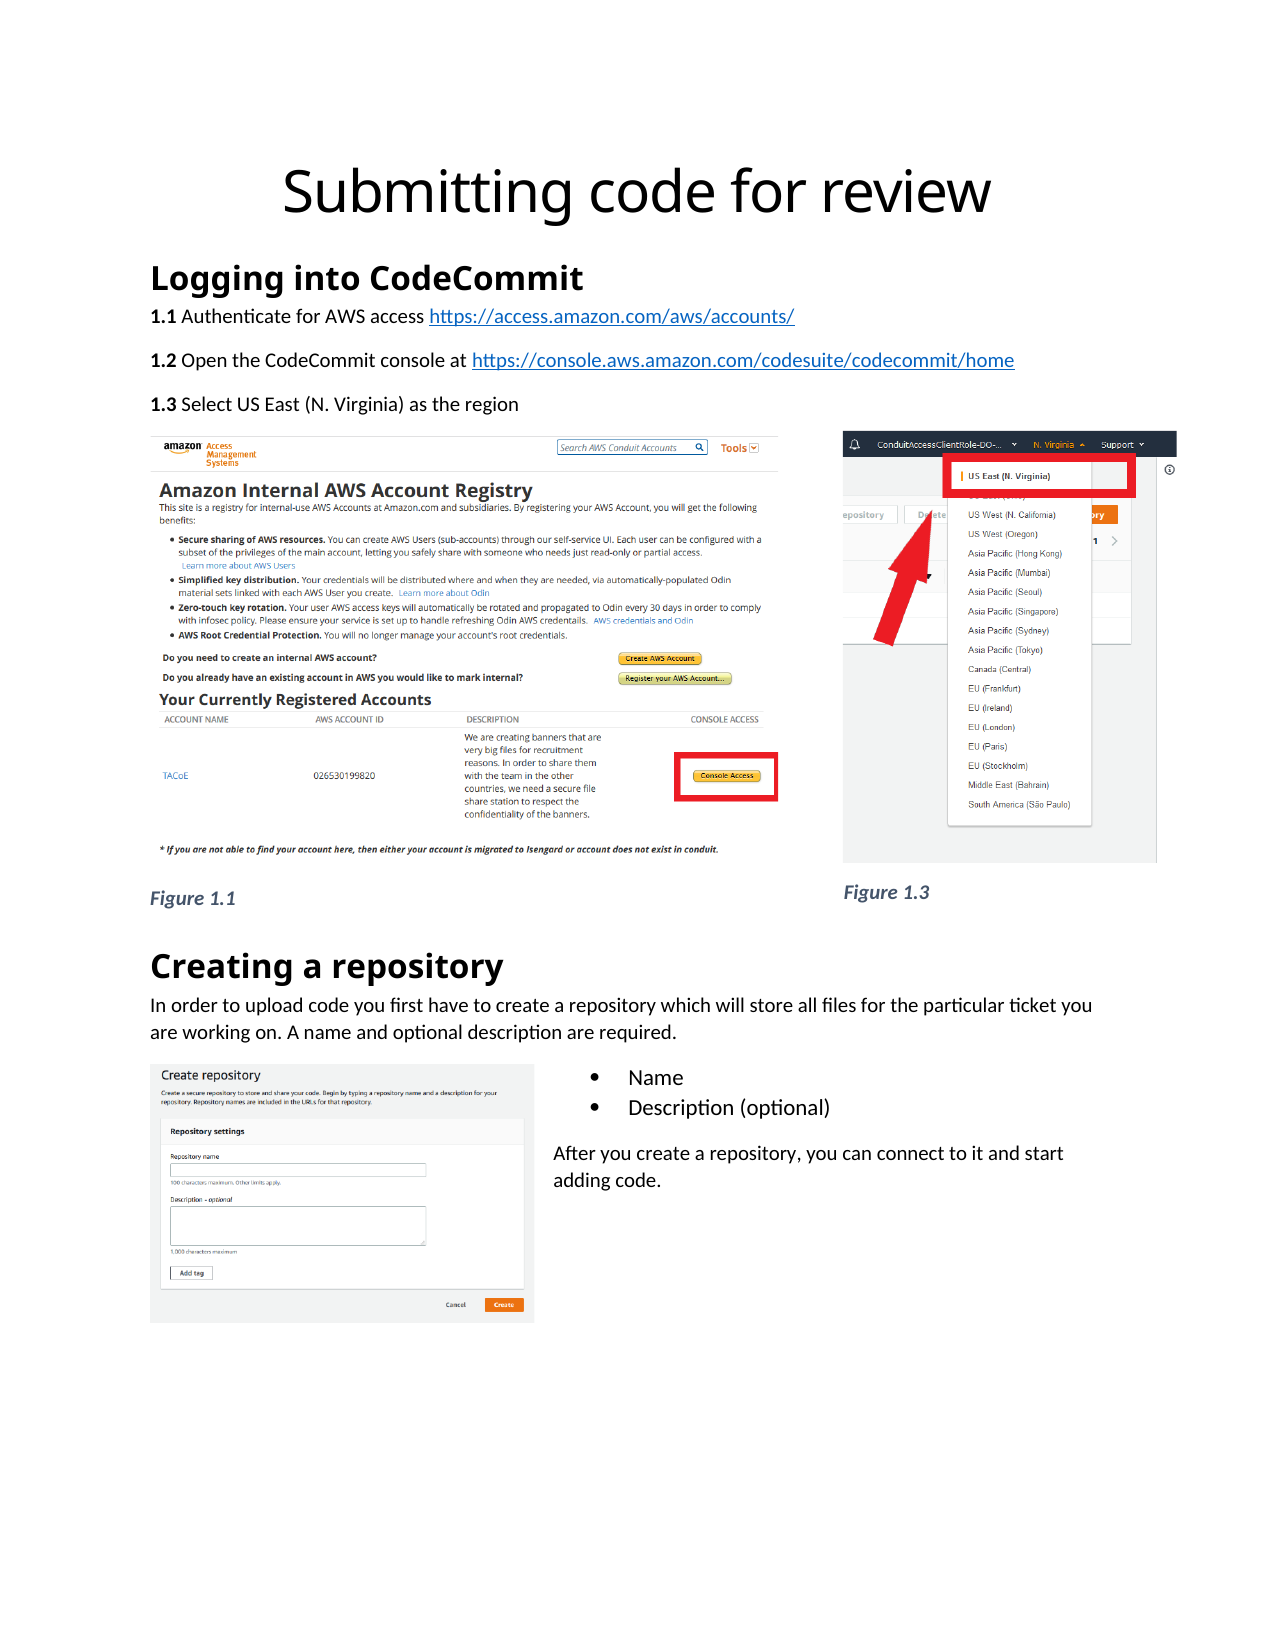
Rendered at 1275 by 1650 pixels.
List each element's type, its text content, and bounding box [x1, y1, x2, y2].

list Description (optional) [535, 1093, 1125, 1121]
title Submitting code for review [150, 150, 1125, 229]
subtitle Creating a repository [150, 535, 1125, 988]
picture [150, 436, 778, 865]
picture [150, 1064, 535, 1323]
text After you create a repository, you can connect to it and start adding code. [535, 1140, 1125, 1193]
picture [842, 430, 1177, 862]
list Name [187, 1063, 1125, 1091]
text 1.1 Authenticate for AWS access https://access.amazon.com/aws/accounts/ [150, 303, 1125, 329]
subtitle Logging into CodeCommit [150, 254, 1125, 300]
text 1.3 Select US East (N. Virginia) as the region [150, 392, 1125, 417]
text In order to upload code you first have to create a repository which will store all files for the particular ticket you are working on. A name and optional description are required. [150, 992, 1125, 1044]
text 1.2 Open the CodeCommit console at https://console.aws.amazon.com/codesuite/codecommit/home [150, 347, 1125, 373]
